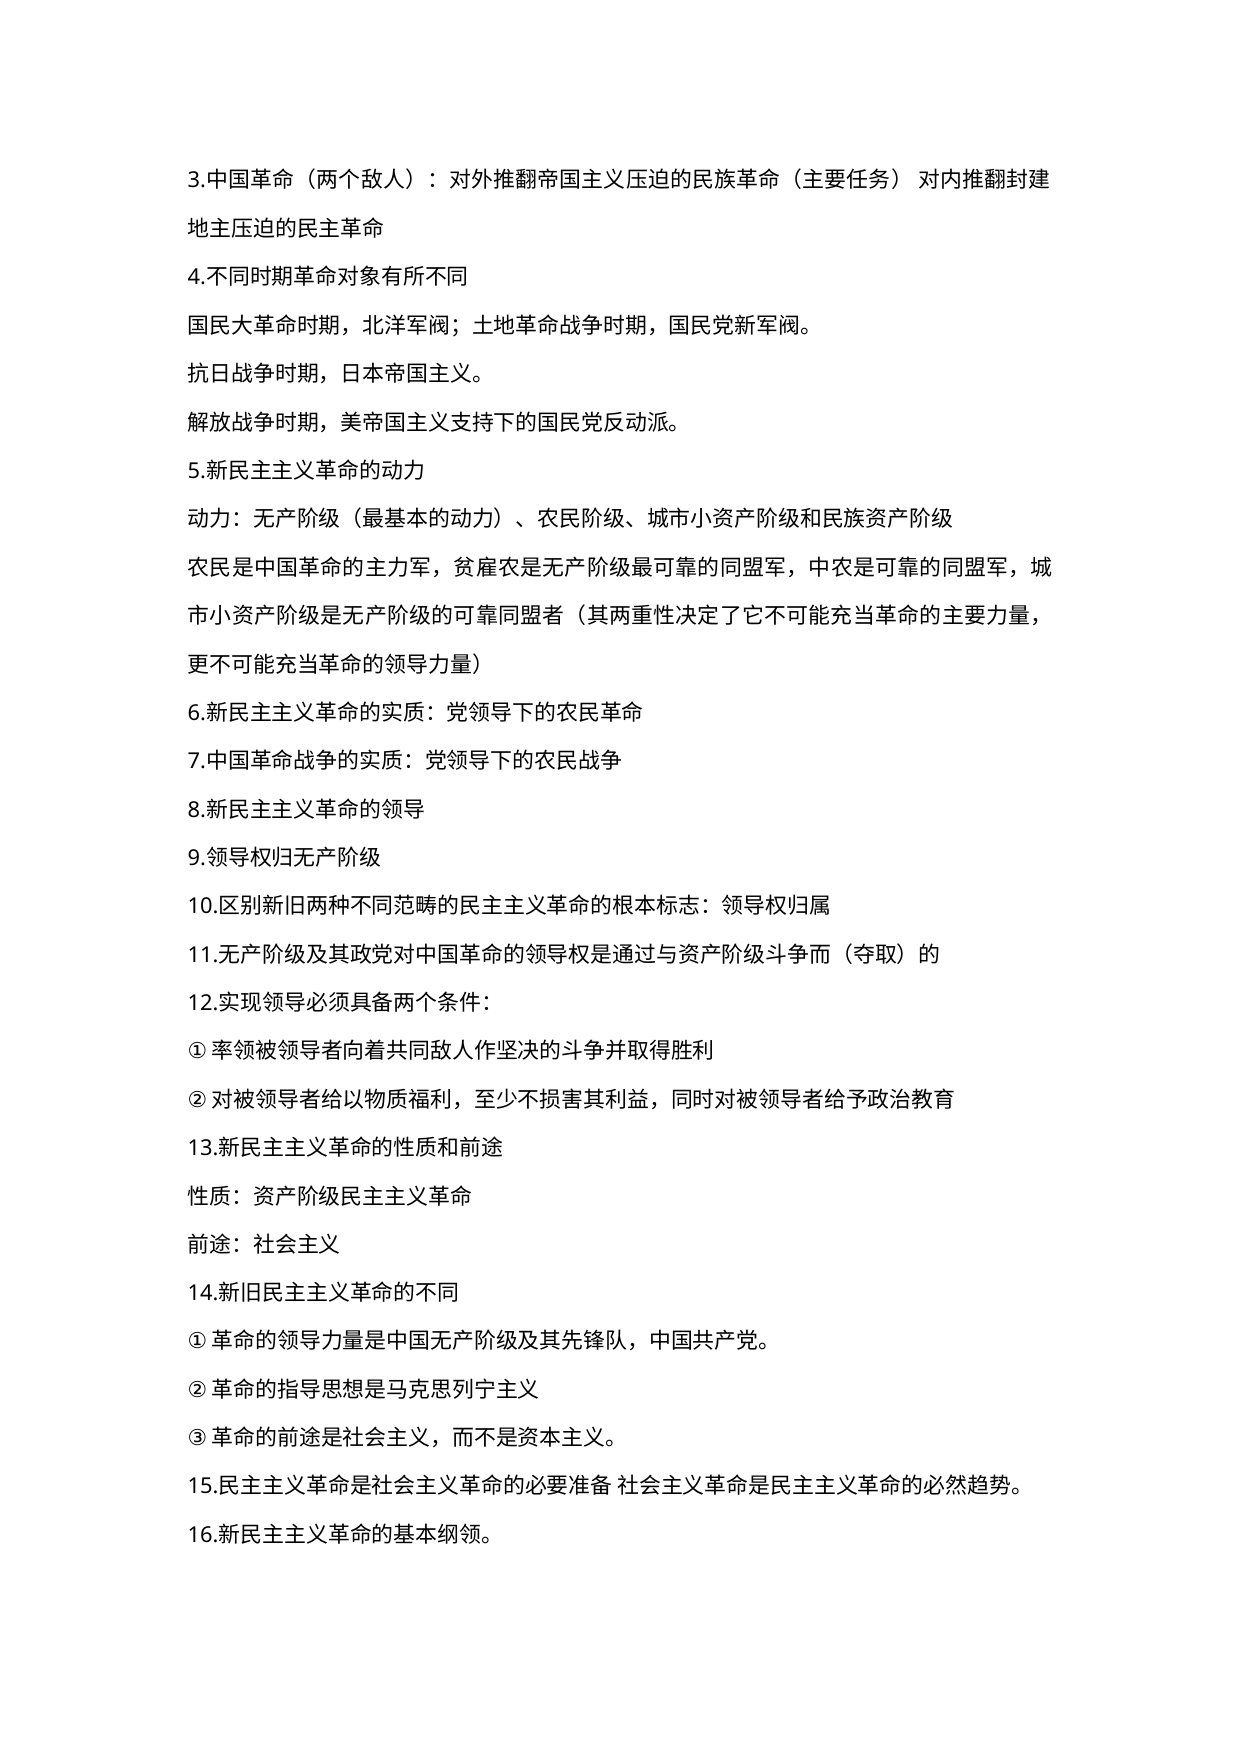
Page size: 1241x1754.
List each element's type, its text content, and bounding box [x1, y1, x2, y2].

text 14.新旧民主主义革命的不同 [187, 1275, 1053, 1307]
text 12.实现领导必须具备两个条件： [187, 985, 1053, 1017]
text 10.区别新旧两种不同范畴的民主主义革命的根本标志：领导权归属 [187, 888, 1053, 921]
text 15.民主主义革命是社会主义革命的必要准备 社会主义革命是民主主义革命的必然趋势。 [187, 1468, 1053, 1501]
text 9.领导权归无产阶级 [187, 840, 1053, 872]
text 5.新民主主义革命的动力 [187, 452, 1053, 485]
text 16.新民主主义革命的基本纲领。 [187, 1517, 1053, 1549]
text 解放战争时期，美帝国主义支持下的国民党反动派。 [187, 404, 1053, 437]
text 6.新民主主义革命的实质：党领导下的农民革命 [187, 695, 1053, 727]
text ②革命的指导思想是马克思列宁主义 [187, 1372, 1053, 1404]
text ②对被领导者给以物质福利，至少不损害其利益，同时对被领导者给予政治教育 [187, 1082, 1053, 1114]
text 13.新民主主义革命的性质和前途 [187, 1130, 1053, 1162]
text ①率领被领导者向着共同敌人作坚决的斗争并取得胜利 [187, 1033, 1053, 1066]
text 8.新民主主义革命的领导 [187, 792, 1053, 824]
text ③革命的前途是社会主义，而不是资本主义。 [187, 1420, 1053, 1452]
text ①革命的领导力量是中国无产阶级及其先锋队，中国共产党。 [187, 1323, 1053, 1356]
text 抗日战争时期，日本帝国主义。 [187, 356, 1053, 388]
text 7.中国革命战争的实质：党领导下的农民战争 [187, 743, 1053, 776]
text 3.中国革命（两个敌人）：对外推翻帝国主义压迫的民族革命（主要任务） 对内推翻封建地主压迫的民主革命 [187, 162, 1053, 243]
text 国民大革命时期，北洋军阀；土地革命战争时期，国民党新军阀。 [187, 307, 1053, 340]
text 动力：无产阶级（最基本的动力）、农民阶级、城市小资产阶级和民族资产阶级 [187, 501, 1053, 533]
text 前途：社会主义 [187, 1227, 1053, 1259]
text 农民是中国革命的主力军，贫雇农是无产阶级最可靠的同盟军，中农是可靠的同盟军，城市小资产阶级是无产阶级的可靠同盟者（其两重性决定了它不可能充当革命的主要力量，更不可能充当革命的领导力量） [187, 549, 1053, 679]
text 11.无产阶级及其政党对中国革命的领导权是通过与资产阶级斗争而（夺取）的 [187, 937, 1053, 969]
text 4.不同时期革命对象有所不同 [187, 259, 1053, 292]
text 性质：资产阶级民主主义革命 [187, 1178, 1053, 1211]
